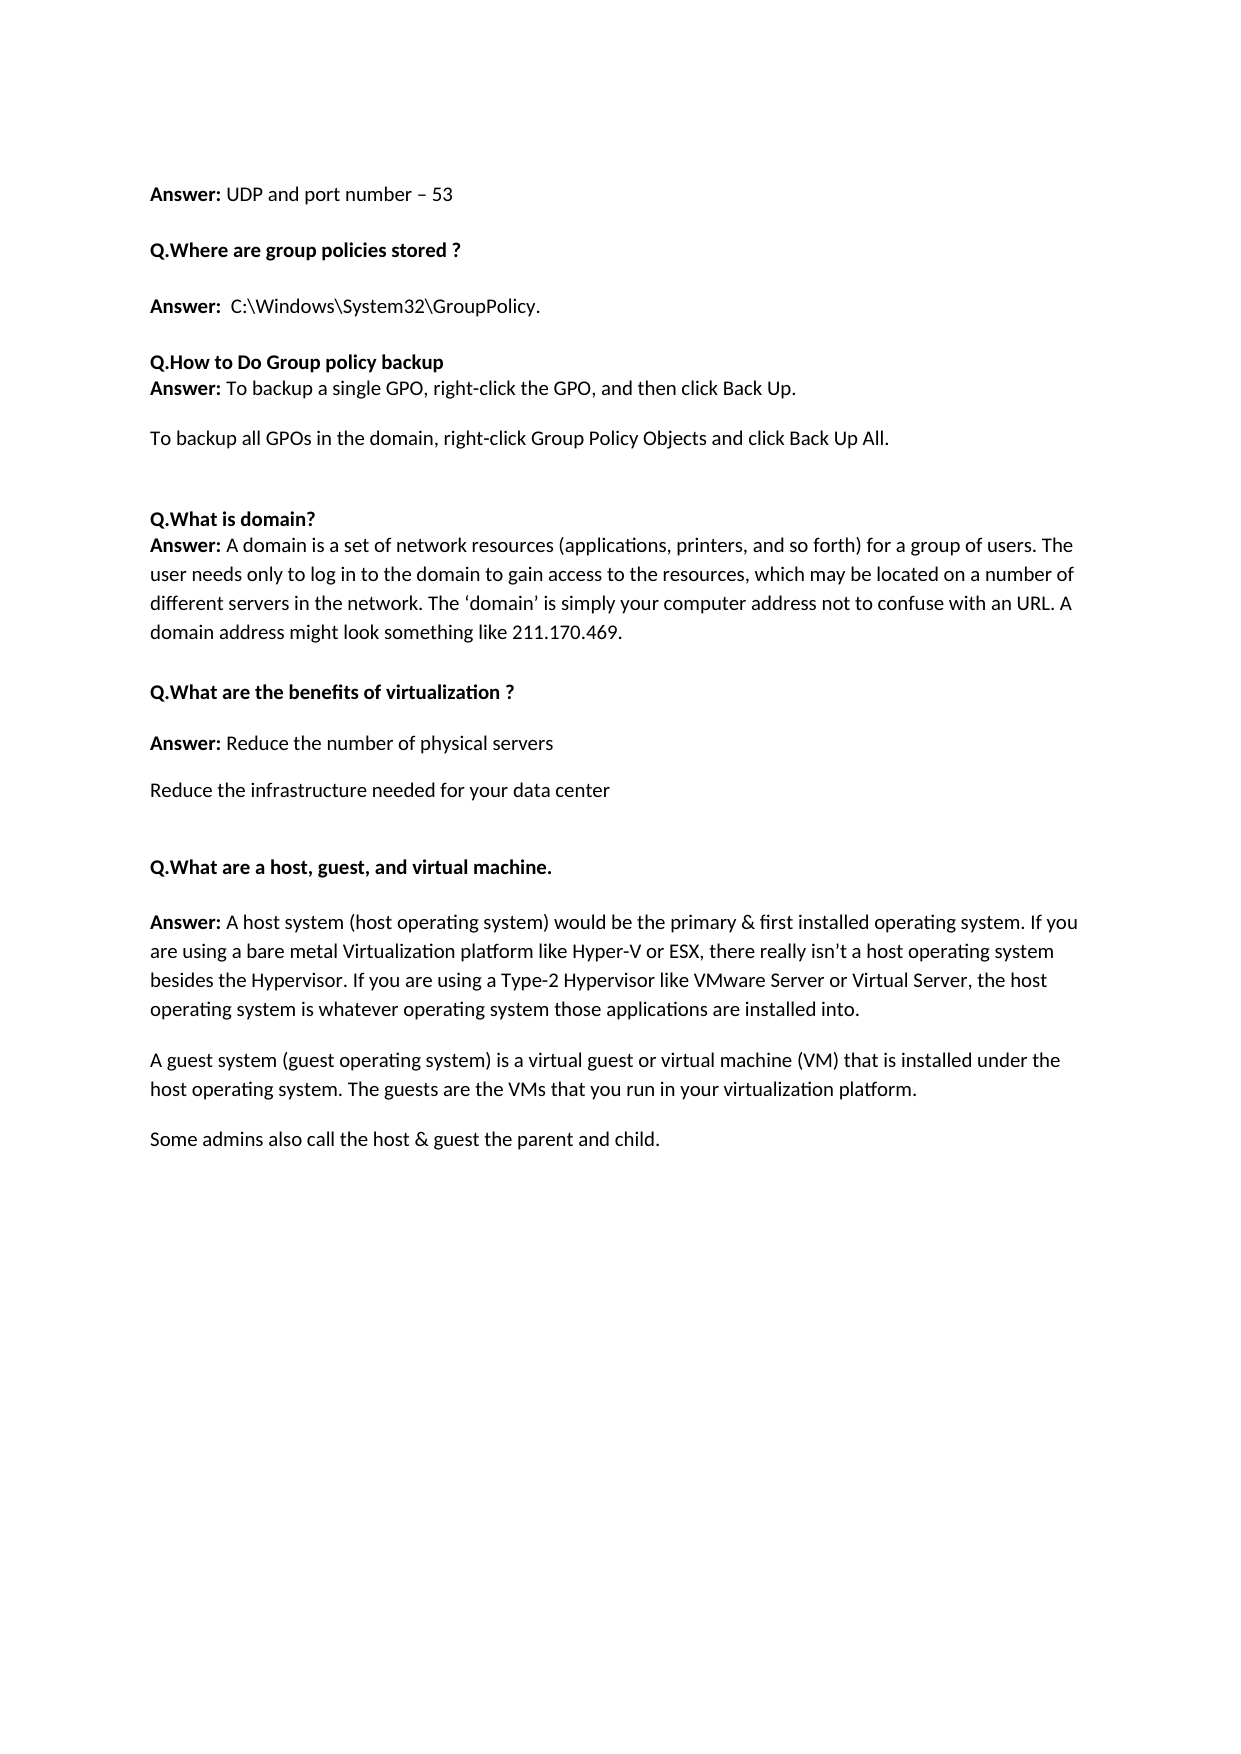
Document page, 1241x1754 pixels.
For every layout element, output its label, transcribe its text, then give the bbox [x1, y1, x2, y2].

text Answer: Reduce the number of physical servers [150, 730, 1090, 756]
text Answer: A host system (host operating system) would be the primary & first installed operating system. If you are using a bare metal Virtualization platform like Hyper-V or ESX, there really isn’t a host operating system besides the Hypervisor. If you are using a Type-2 Hypervisor like VMware Server or Virtual Server, the host operating system is whatever operating system those applications are installed into. [150, 909, 1090, 1022]
text Q.What are a host, guest, and virtual machine. [150, 824, 1090, 880]
text Answer: UDP and port number – 53 [150, 150, 1090, 206]
text Q.Where are group policies stored ? [150, 206, 1090, 262]
text Reduce the infrastructure needed for your data center [150, 777, 1090, 802]
text Answer: A domain is a set of network resources (applications, printers, and so forth) for a group of users. The user needs only to log in to the domain to gain access to the resources, which may be located on a number of different servers in the network. The ‘domain’ is simply your computer address not to confuse with an URL. A domain address might look something like 211.170.469. [150, 532, 1090, 645]
text Answer: C:\Windows\System32\GroupPolicy. [150, 262, 1090, 319]
text Q.How to Do Group policy backup [150, 319, 1090, 375]
text A guest system (guest operating system) is a virtual guest or virtual machine (VM) that is installed under the host operating system. The guests are the VMs that you run in your virtualization platform. [150, 1047, 1090, 1102]
text Q.What is domain? [150, 476, 1090, 532]
text Answer: To backup a single GPO, right-click the GPO, and then click Back Up. [150, 375, 1090, 400]
text Q.What are the benefits of virtualization ? [150, 649, 1090, 705]
text Some admins also call the host & guest the parent and child. [150, 1127, 1090, 1152]
text To backup all GPOs in the domain, right-click Group Policy Objects and click Back Up All. [150, 425, 1090, 451]
